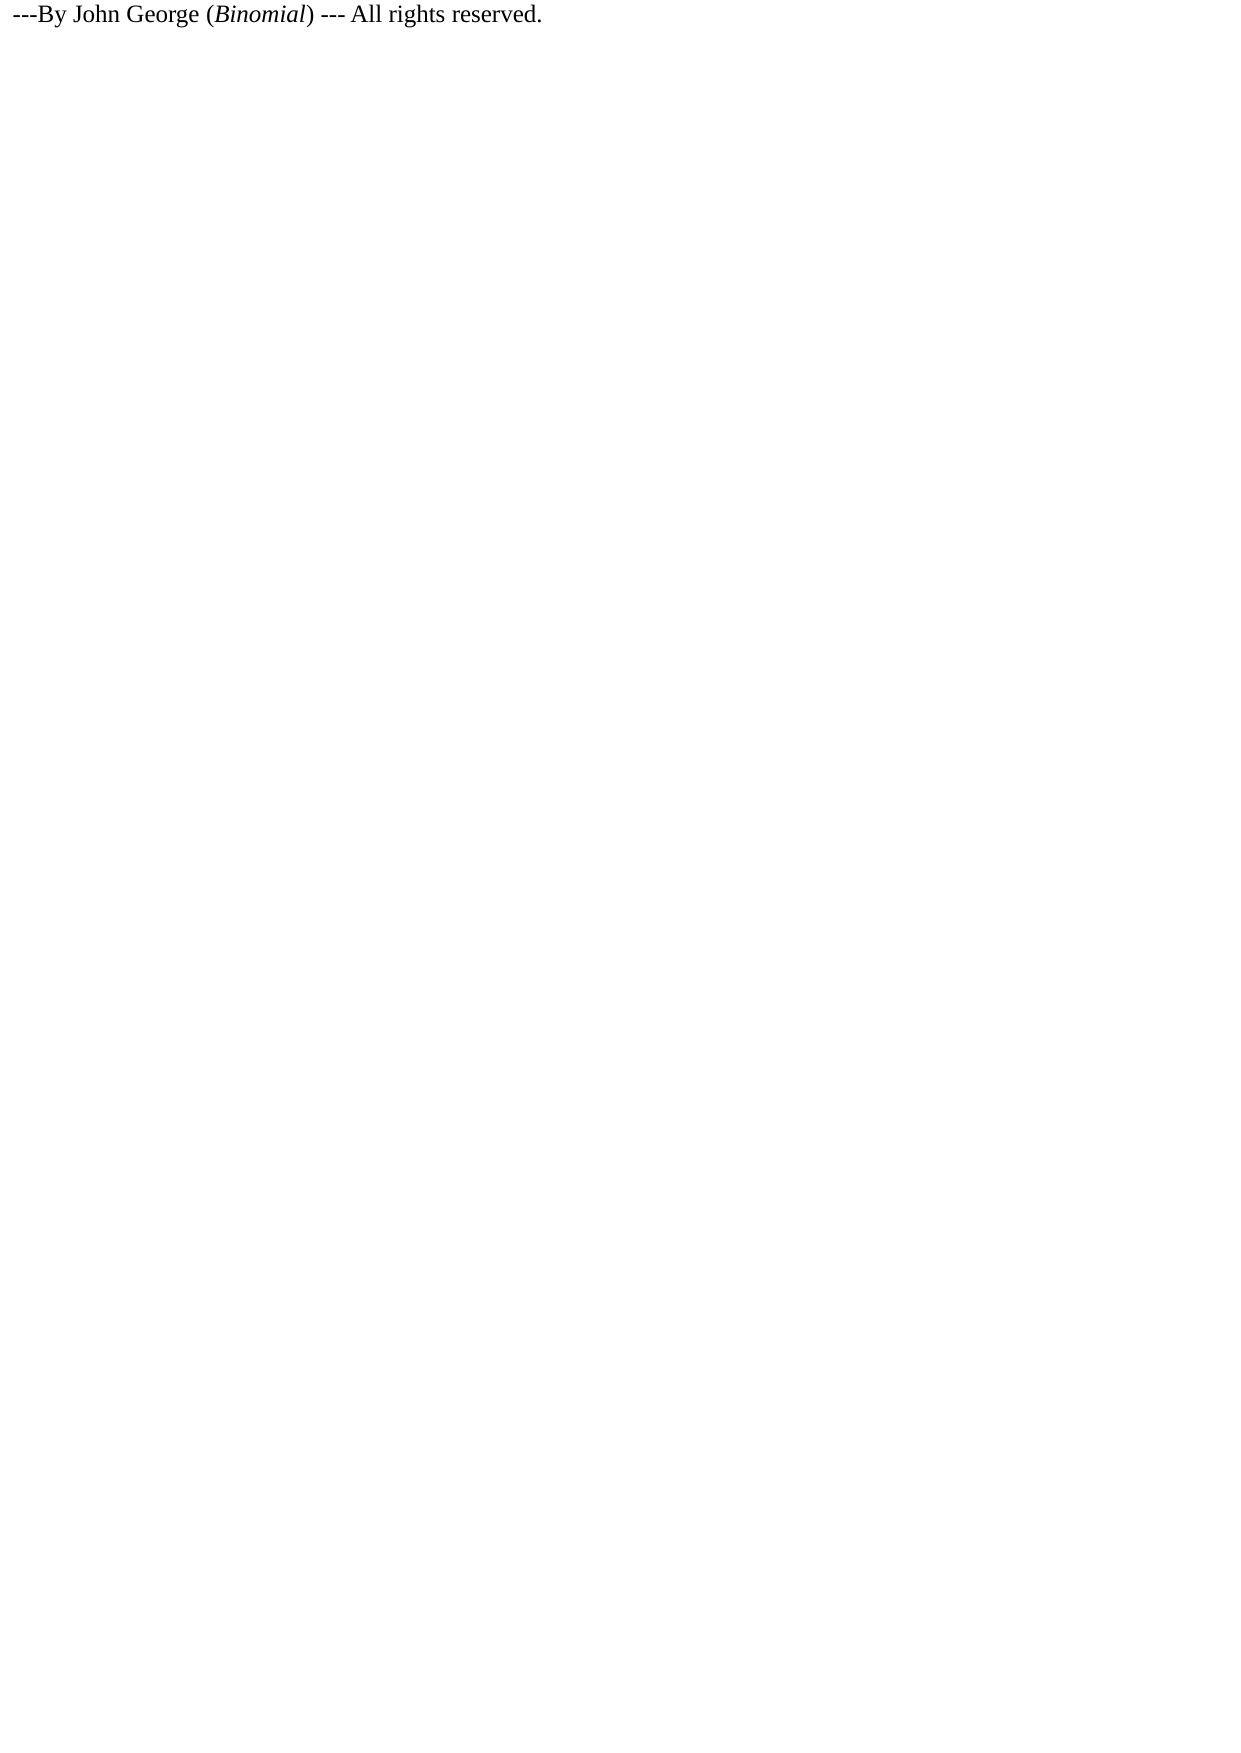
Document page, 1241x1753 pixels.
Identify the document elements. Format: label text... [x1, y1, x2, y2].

text ---By John George (Binomial) --- All rights reserved. [12, 0, 1230, 29]
